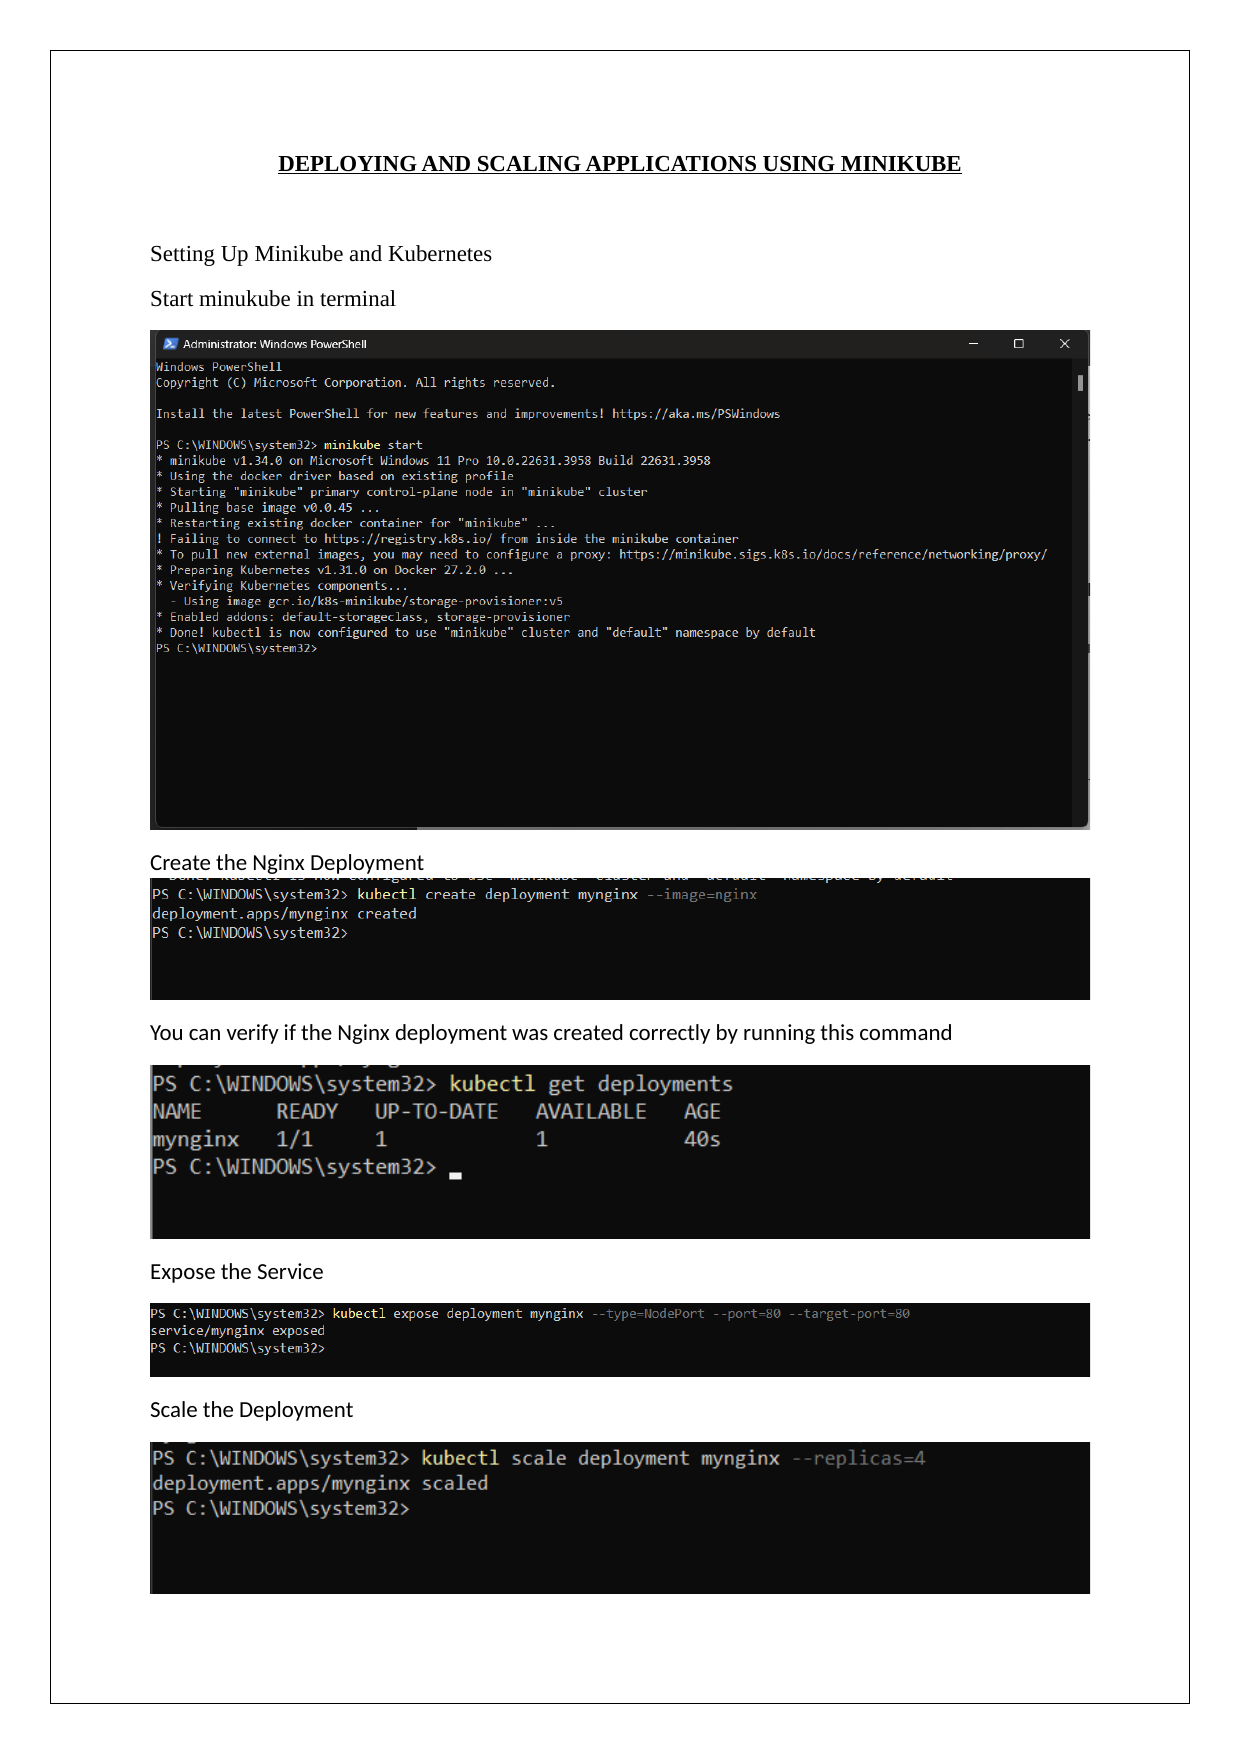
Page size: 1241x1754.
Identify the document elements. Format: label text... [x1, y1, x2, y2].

picture [150, 1303, 1091, 1377]
picture [150, 330, 1091, 830]
text You can verify if the Nginx deployment was created correctly by running this command [150, 1018, 1090, 1046]
picture [150, 878, 1091, 1000]
text Expose the Service [150, 1257, 1090, 1285]
picture [150, 1442, 1091, 1594]
text Setting Up Minikube and Kubernetes [150, 240, 1090, 267]
picture [150, 1065, 1091, 1239]
text Start minukube in terminal [150, 285, 1090, 312]
text Scale the Deployment [150, 1395, 1090, 1423]
text DEPLOYING AND SCALING APPLICATIONS USING MINIKUBE [150, 150, 1090, 176]
text Create the Nginx Deployment [150, 848, 1090, 878]
